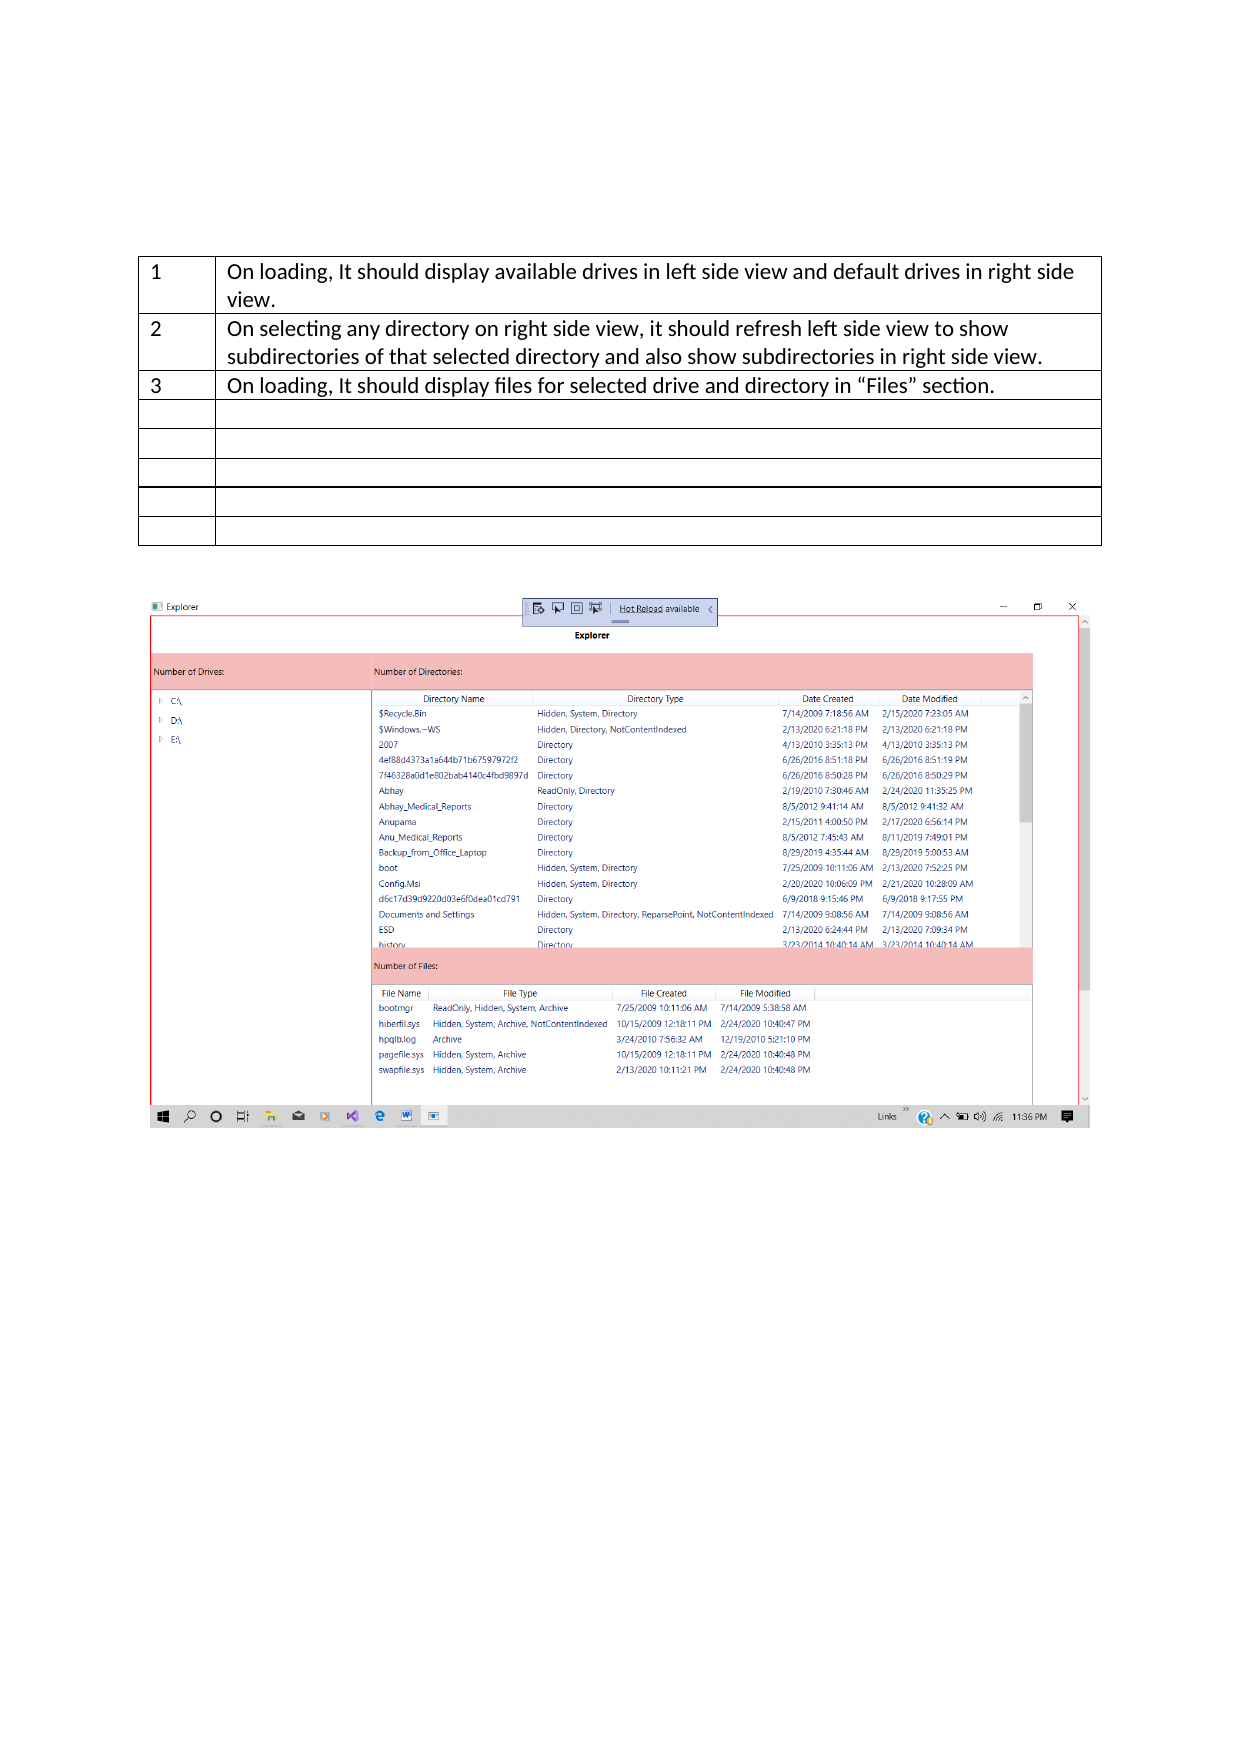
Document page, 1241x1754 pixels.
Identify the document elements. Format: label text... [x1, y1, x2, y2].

table_header 1 [139, 257, 215, 313]
table_cell [139, 459, 215, 486]
table_cell [216, 517, 1101, 544]
table_cell [139, 400, 215, 428]
picture [150, 598, 1091, 1128]
table_cell On selecting any directory on right side view, it should refresh left side view to show subdirectories of that selected directory and also show subdirectories in right side view. [216, 314, 1101, 370]
table_cell [216, 429, 1101, 457]
table_cell On loading, It should display files for selected drive and directory in “Files” section. [216, 371, 1101, 399]
table_cell 2 [139, 314, 215, 370]
table_cell 3 [139, 371, 215, 399]
table_cell [139, 429, 215, 457]
table_cell [216, 400, 1101, 428]
table_header On loading, It should display available drives in left side view and default drives in right side view. [216, 257, 1101, 313]
table_cell [139, 517, 215, 544]
table_cell [216, 459, 1101, 486]
table_cell [139, 488, 215, 516]
table_cell [216, 488, 1101, 516]
